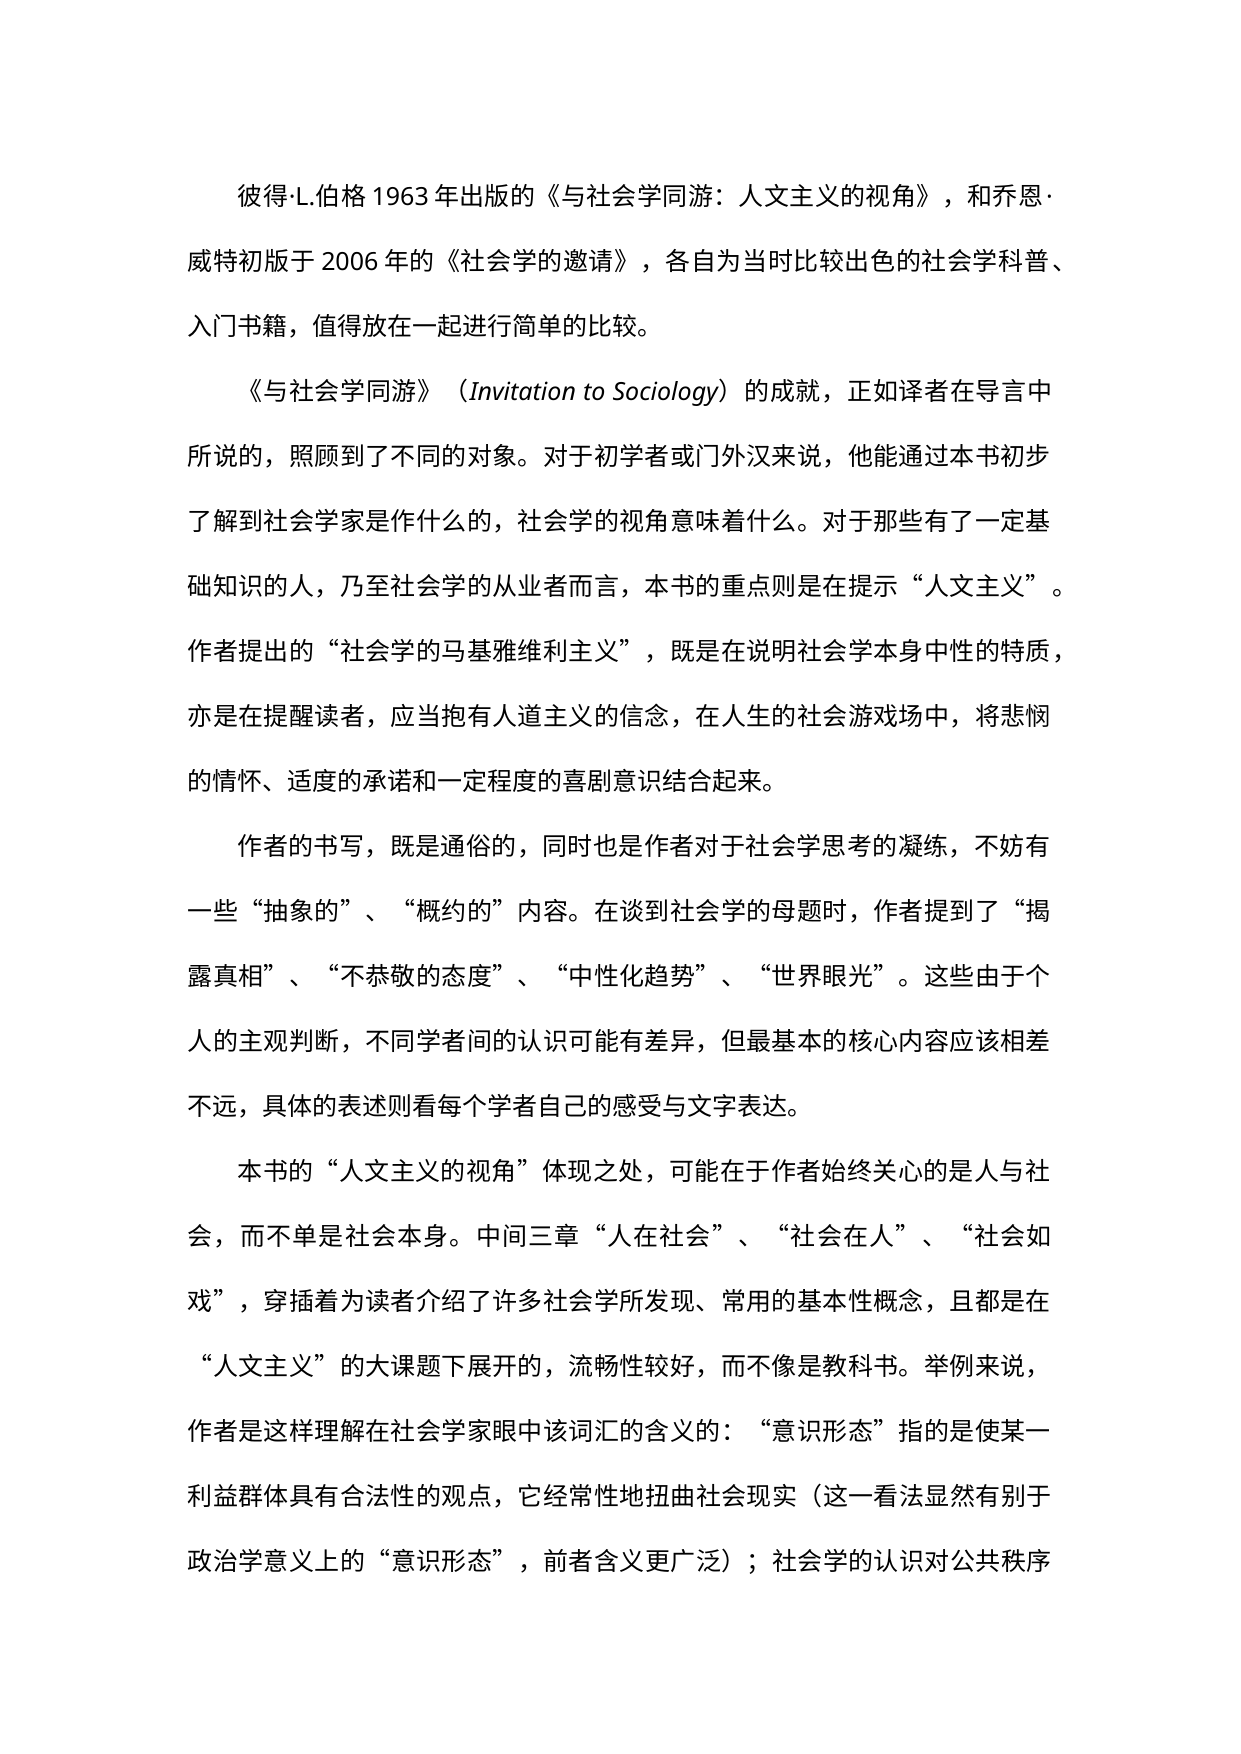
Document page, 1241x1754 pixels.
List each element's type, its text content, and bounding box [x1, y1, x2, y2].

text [187, 1137, 1053, 1592]
text 《与社会学同游》（Invitation to Sociology）的成就，正如译者在导言中所说的，照顾到了不同的对象。对于初学者或门外汉来说，他能通过本书初步了解到社会学家是作什么的，社会学的视角意味着什么。对于那些有了一定基础知识的人，乃至社会学的从业者而言，本书的重点则是在提示“人文主义”。作者提出的“社会学的马基雅维利主义”，既是在说明社会学本身中性的特质，亦是在提醒读者，应当抱有人道主义的信念，在人生的社会游戏场中，将悲悯的情怀、适度的承诺和一定程度的喜剧意识结合起来。 [187, 357, 1053, 812]
text 彼得·L.伯格1963年出版的《与社会学同游：人文主义的视角》，和乔恩·威特初版于2006年的《社会学的邀请》，各自为当时比较出色的社会学科普、入门书籍，值得放在一起进行简单的比较。 [187, 162, 1053, 357]
text 作者的书写，既是通俗的，同时也是作者对于社会学思考的凝练，不妨有一些“抽象的”、“概约的”内容。在谈到社会学的母题时，作者提到了“揭露真相”、“不恭敬的态度”、“中性化趋势”、“世界眼光”。这些由于个人的主观判断，不同学者间的认识可能有差异，但最基本的核心内容应该相差不远，具体的表述则看每个学者自己的感受与文字表达。 [187, 812, 1053, 1137]
